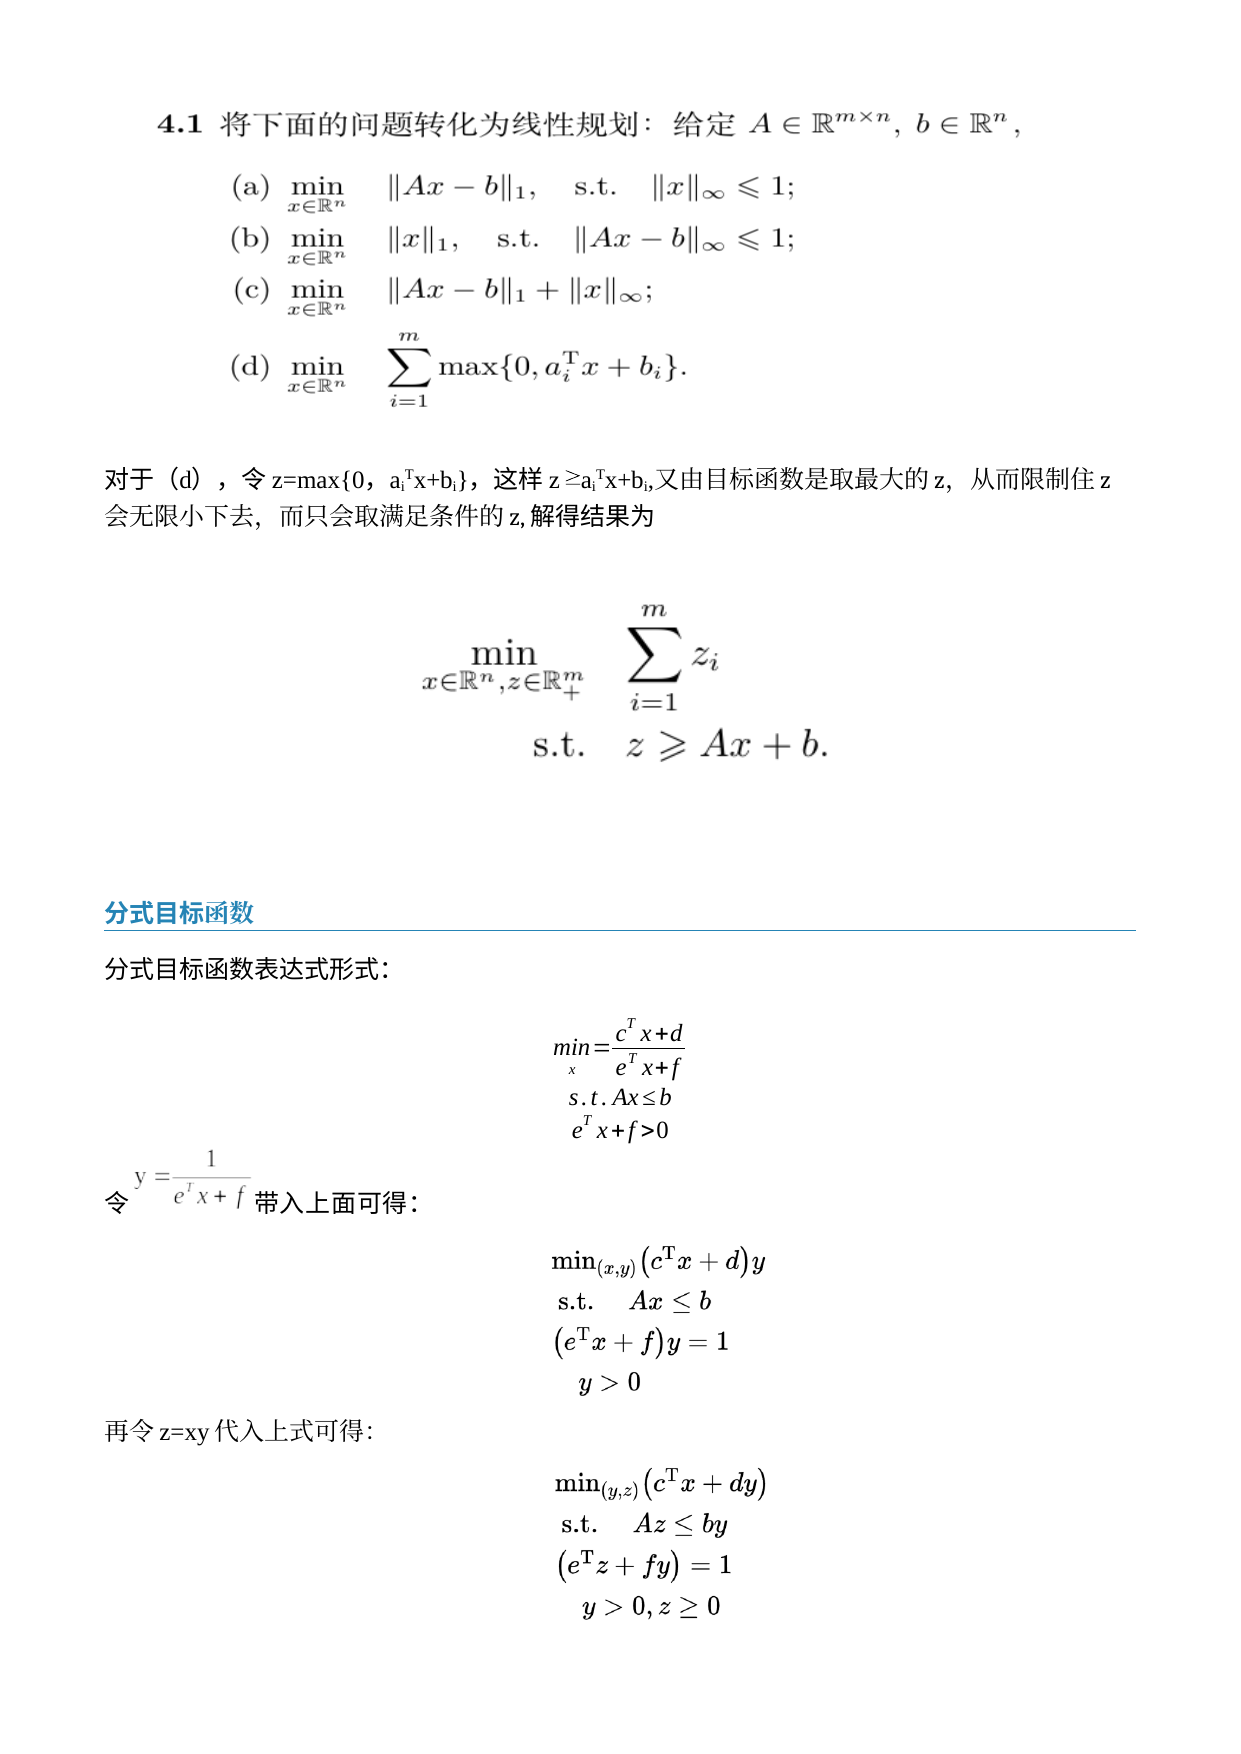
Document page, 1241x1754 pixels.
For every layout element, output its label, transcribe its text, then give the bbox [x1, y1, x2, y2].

text 再令z=xy代入上式可得： [104, 1417, 1136, 1446]
picture [391, 568, 871, 790]
text 令带入上面可得： [104, 1144, 1136, 1220]
text 分式目标函数表达式形式： [104, 950, 1136, 986]
picture [524, 1236, 773, 1407]
text 对于（d），令z=max{0，aiTx+bi}，这样zaiTx+bi,又由目标函数是取最大的z，从而限制住z会无限小下去，而只会取满足条件的z, 解得结果为 [104, 460, 1136, 532]
picture [104, 41, 1146, 428]
subtitle 分式目标函数 [204, 894, 1136, 930]
picture [542, 1452, 771, 1635]
